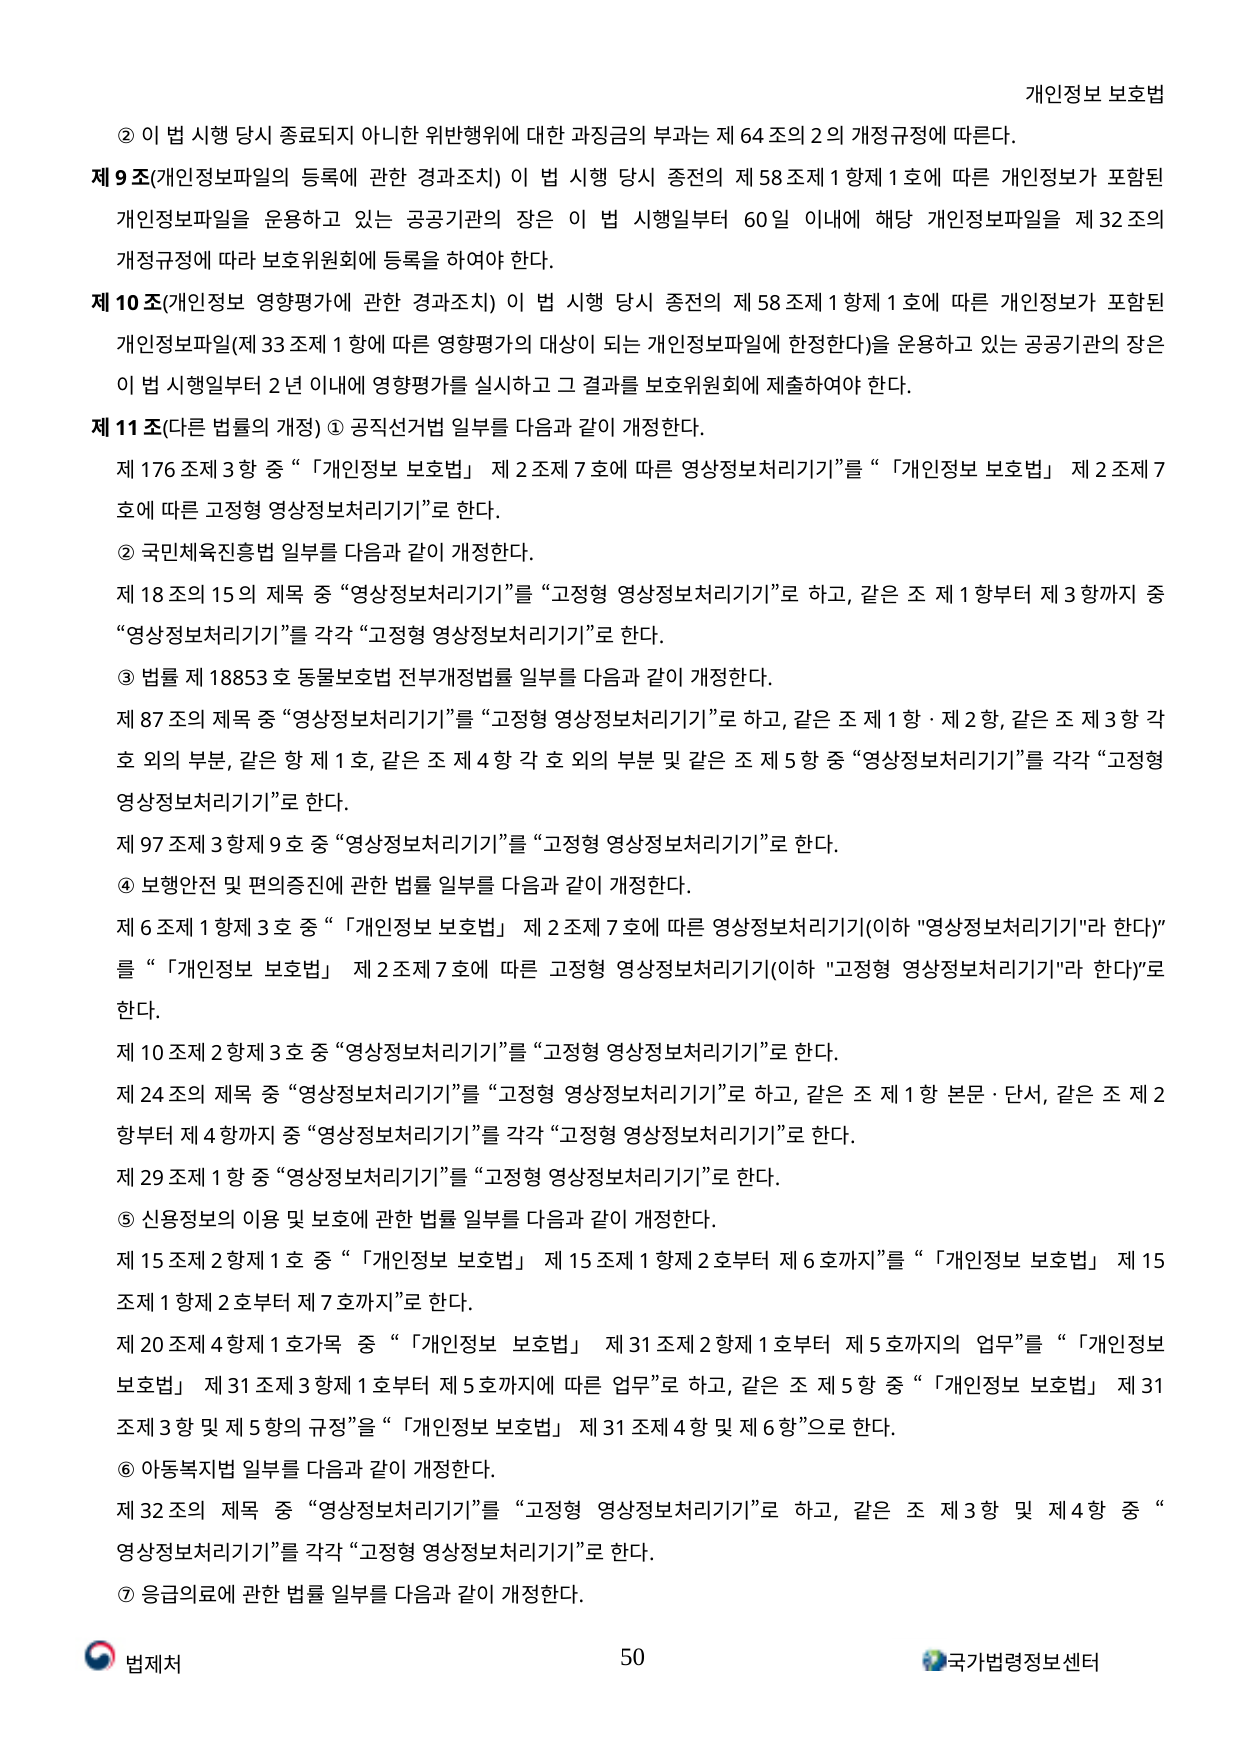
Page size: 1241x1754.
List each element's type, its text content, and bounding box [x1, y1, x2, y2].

text 제176조제3항 중 “「개인정보 보호법」 제2조제7호에 따른 영상정보처리기기”를 “「개인정보 보호법」 제2조제7호에 따른 고정형 영상정보처리기기”로 한다. [117, 442, 1165, 525]
text 제11조(다른 법률의 개정) ① 공직선거법 일부를 다음과 같이 개정한다. [92, 400, 1165, 442]
text 제18조의15의 제목 중 “영상정보처리기기”를 “고정형 영상정보처리기기”로 하고, 같은 조 제1항부터 제3항까지 중 “영상정보처리기기”를 각각 “고정형 영상정보처리기기”로 한다. [117, 567, 1165, 650]
text ⑥ 아동복지법 일부를 다음과 같이 개정한다. [117, 1442, 1165, 1483]
text ② 국민체육진흥법 일부를 다음과 같이 개정한다. [117, 525, 1165, 567]
text ② 이 법 시행 당시 종료되지 아니한 위반행위에 대한 과징금의 부과는 제64조의2의 개정규정에 따른다. [117, 108, 1165, 150]
text 제15조제2항제1호 중 “「개인정보 보호법」 제15조제1항제2호부터 제6호까지”를 “「개인정보 보호법」 제15조제1항제2호부터 제7호까지”로 한다. [117, 1233, 1165, 1317]
text 제10조(개인정보 영향평가에 관한 경과조치) 이 법 시행 당시 종전의 제58조제1항제1호에 따른 개인정보가 포함된 개인정보파일(제33조제1항에 따른 영향평가의 대상이 되는 개인정보파일에 한정한다)을 운용하고 있는 공공기관의 장은 이 법 시행일부터 2년 이내에 영향평가를 실시하고 그 결과를 보호위원회에 제출하여야 한다. [92, 275, 1165, 400]
picture [892, 1637, 947, 1671]
text 제29조제1항 중 “영상정보처리기기”를 “고정형 영상정보처리기기”로 한다. [117, 1150, 1165, 1192]
text 제87조의 제목 중 “영상정보처리기기”를 “고정형 영상정보처리기기”로 하고, 같은 조 제1항ㆍ제2항, 같은 조 제3항 각 호 외의 부분, 같은 항 제1호, 같은 조 제4항 각 호 외의 부분 및 같은 조 제5항 중 “영상정보처리기기”를 각각 “고정형 영상정보처리기기”로 한다. [117, 692, 1165, 817]
text 제97조제3항제9호 중 “영상정보처리기기”를 “고정형 영상정보처리기기”로 한다. [117, 817, 1165, 858]
text 제10조제2항제3호 중 “영상정보처리기기”를 “고정형 영상정보처리기기”로 한다. [117, 1025, 1165, 1067]
text 제6조제1항제3호 중 “「개인정보 보호법」 제2조제7호에 따른 영상정보처리기기(이하 "영상정보처리기기"라 한다)”를 “「개인정보 보호법」 제2조제7호에 따른 고정형 영상정보처리기기(이하 "고정형 영상정보처리기기"라 한다)”로 한다. [117, 900, 1165, 1025]
text 제24조의 제목 중 “영상정보처리기기”를 “고정형 영상정보처리기기”로 하고, 같은 조 제1항 본문ㆍ단서, 같은 조 제2항부터 제4항까지 중 “영상정보처리기기”를 각각 “고정형 영상정보처리기기”로 한다. [117, 1067, 1165, 1150]
text 제9조(개인정보파일의 등록에 관한 경과조치) 이 법 시행 당시 종전의 제58조제1항제1호에 따른 개인정보가 포함된 개인정보파일을 운용하고 있는 공공기관의 장은 이 법 시행일부터 60일 이내에 해당 개인정보파일을 제32조의 개정규정에 따라 보호위원회에 등록을 하여야 한다. [92, 150, 1165, 275]
text ③ 법률 제18853호 동물보호법 전부개정법률 일부를 다음과 같이 개정한다. [117, 650, 1165, 692]
picture [75, 1637, 126, 1673]
text ④ 보행안전 및 편의증진에 관한 법률 일부를 다음과 같이 개정한다. [117, 858, 1165, 900]
text ⑤ 신용정보의 이용 및 보호에 관한 법률 일부를 다음과 같이 개정한다. [117, 1192, 1165, 1233]
text 제32조의 제목 중 “영상정보처리기기”를 “고정형 영상정보처리기기”로 하고, 같은 조 제3항 및 제4항 중 “영상정보처리기기”를 각각 “고정형 영상정보처리기기”로 한다. [117, 1483, 1165, 1567]
text 제20조제4항제1호가목 중 “「개인정보 보호법」 제31조제2항제1호부터 제5호까지의 업무”를 “「개인정보 보호법」 제31조제3항제1호부터 제5호까지에 따른 업무”로 하고, 같은 조 제5항 중 “「개인정보 보호법」 제31조제3항 및 제5항의 규정”을 “「개인정보 보호법」 제31조제4항 및 제6항”으로 한다. [117, 1317, 1165, 1442]
text ⑦ 응급의료에 관한 법률 일부를 다음과 같이 개정한다. [117, 1567, 1165, 1608]
